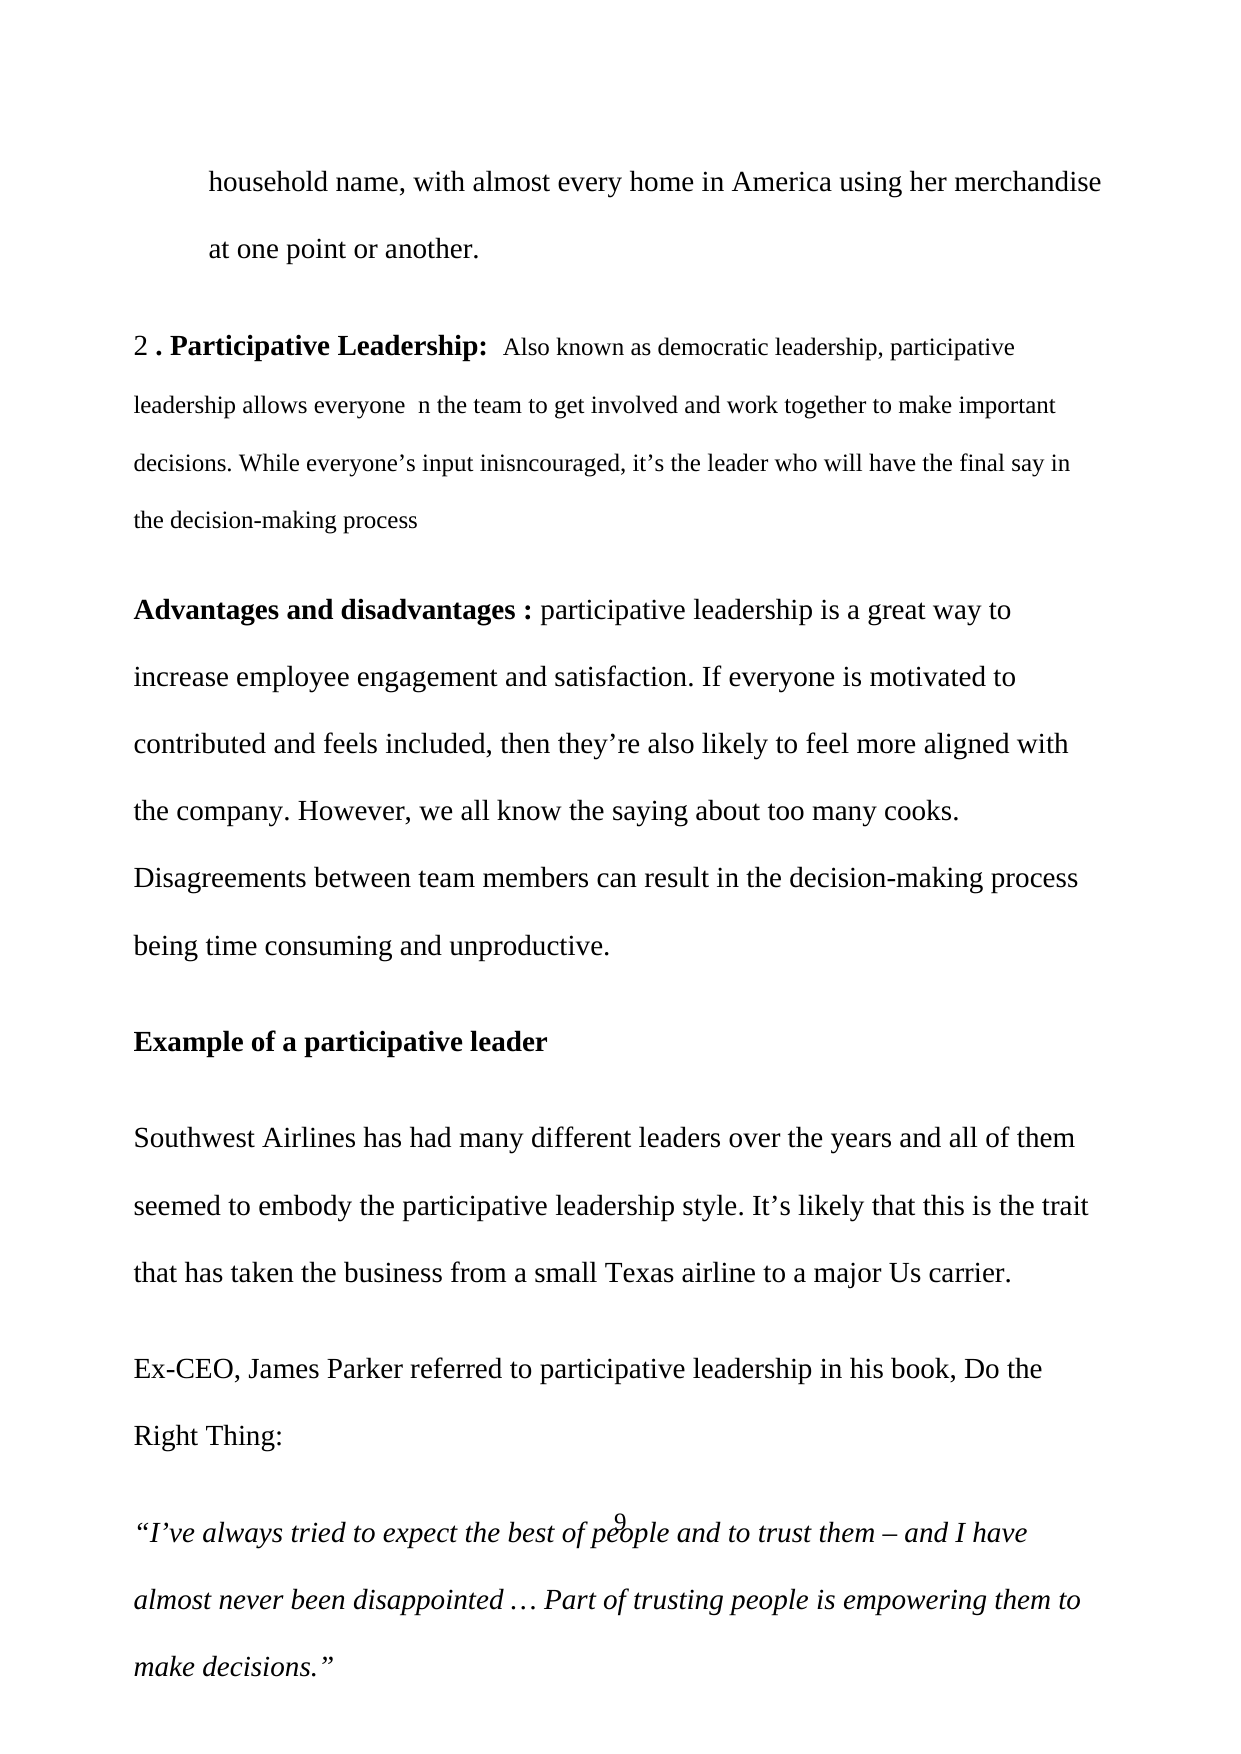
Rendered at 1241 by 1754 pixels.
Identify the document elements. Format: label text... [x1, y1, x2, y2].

text “I’ve always tried to expect the best of people and to trust them – and I have almost never been disappointed … Part of trusting people is empowering them to make decisions.” [133, 1515, 1103, 1682]
text 2 . Participative Leadership: Also known as democratic leadership, participative leadership allows everyone n the team to get involved and work together to make important decisions. While everyone’s input inisncouraged, it’s the leader who will have the final say in the decision-making process [133, 328, 1103, 534]
text Southwest Airlines has had many different leaders over the years and all of them seemed to embody the participative leadership style. It’s likely that this is the trait that has taken the business from a small Texas airline to a major Us carrier. [133, 1121, 1103, 1288]
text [208, 164, 1103, 265]
text Example of a participative leader [133, 1024, 1103, 1058]
text Ex-CEO, James Parker referred to participative leadership in his book, Do the Right Thing: [133, 1351, 1103, 1452]
text Advantages and disadvantages : participative leadership is a great way to increase employee engagement and satisfaction. If everyone is motivated to contributed and feels included, then they’re also likely to feel more aligned with the company. However, we all know the saying about too many cooks. Disagreements between team members can result in the decision-making process being time consuming and unproductive. [133, 592, 1103, 961]
